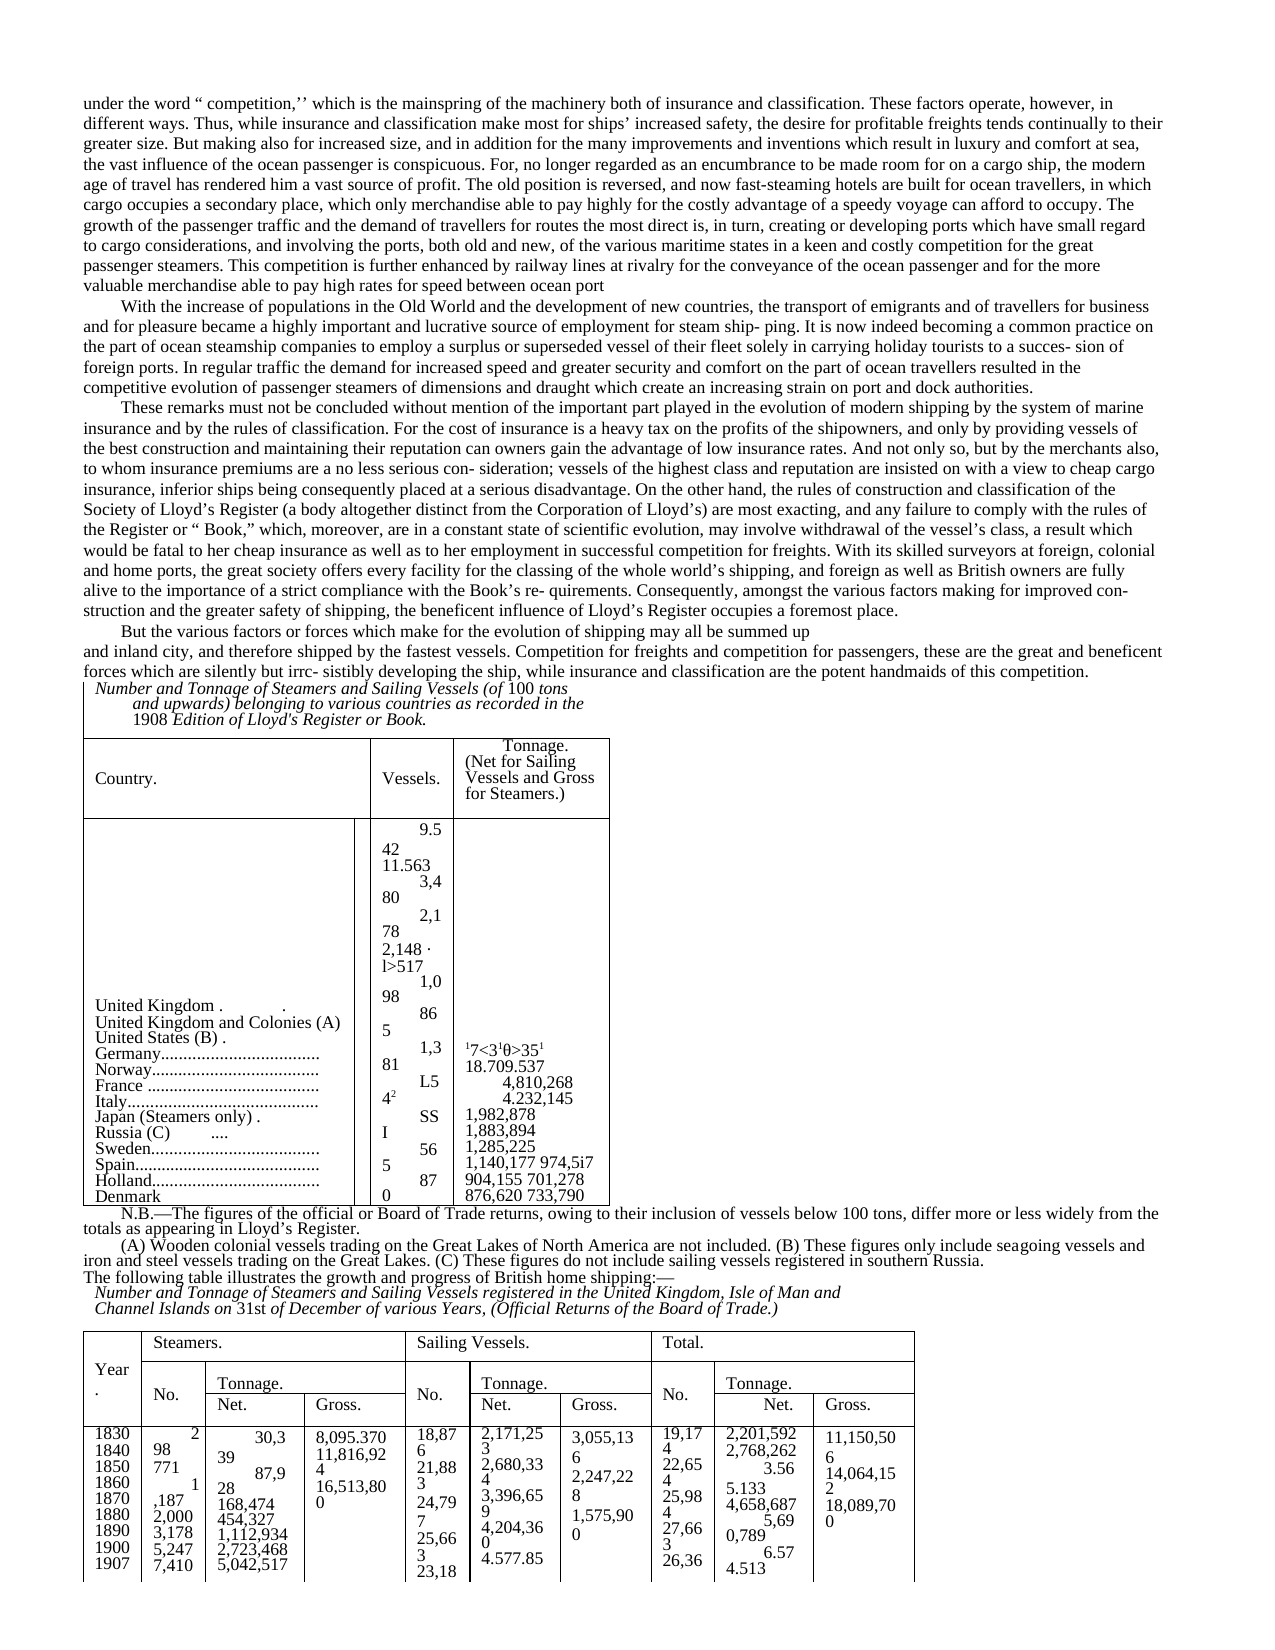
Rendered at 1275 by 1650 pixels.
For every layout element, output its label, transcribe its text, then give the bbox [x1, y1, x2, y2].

text With the increase of populations in the Old World and the development of new countries, the transport of emigrants and of travellers for business and for pleasure became a highly important and lucrative source of employment for steam ship- ping. It is now indeed becoming a common practice on the part of ocean steamship companies to employ a surplus or superseded vessel of their fleet solely in carrying holiday tourists to a succes- sion of foreign ports. In regular traffic the demand for increased speed and greater security and comfort on the part of ocean travellers resulted in the competitive evolution of passenger steamers of dimensions and draught which create an increasing strain on port and dock authorities. [83, 296, 1164, 397]
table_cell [715, 1427, 813, 1582]
table_cell Vessels. [371, 739, 453, 817]
text These remarks must not be concluded without mention of the important part played in the evolution of modern shipping by the system of marine insurance and by the rules of classification. For the cost of insurance is a heavy tax on the profits of the shipowners, and only by providing vessels of the best construction and maintaining their reputation can owners gain the advantage of low insurance rates. And not only so, but by the merchants also, to whom insurance premiums are a no less serious con- sideration; vessels of the highest class and reputation are insisted on with a view to cheap cargo insurance, inferior ships being consequently placed at a serious disadvantage. On the other hand, the rules of construction and classification of the Society of Lloyd’s Register (a body altogether distinct from the Corporation of Lloyd’s) are most exacting, and any failure to comply with the rules of the Register or “ Book,” which, moreover, are in a constant state of scientific evolution, may involve withdrawal of the vessel’s class, a result which would be fatal to her cheap insurance as well as to her employment in successful competition for freights. With its skilled surveyors at foreign, colonial and home ports, the great society offers every facility for the classing of the whole world’s shipping, and foreign as well as British owners are fully alive to the importance of a strict compliance with the Book’s re- quirements. Consequently, amongst the various factors making for improved con- struction and the greater safety of shipping, the beneficent influence of Lloyd’s Register occupies a foremost place. [83, 397, 1164, 621]
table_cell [84, 1427, 141, 1582]
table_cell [206, 1427, 304, 1582]
table_cell No. [406, 1362, 469, 1426]
table_cell Net. [471, 1394, 560, 1426]
table_cell Year. [84, 1332, 141, 1426]
table_cell Tonnage. [715, 1362, 914, 1393]
table_cell Gross. [561, 1394, 651, 1426]
table_cell No. [652, 1362, 714, 1426]
table_cell Tonnage. [206, 1362, 405, 1393]
table_header Number and Tonnage of Steamers and Sailing Vessels (of 100 tons and upwards) belonging to various countries as recorded in the 1908 Edition of Lloyd's Register or Book. [84, 682, 609, 738]
table_cell Total. [652, 1332, 914, 1361]
table_cell Gross. [305, 1394, 405, 1426]
table_cell Country. [84, 739, 370, 817]
table_cell Net. [715, 1394, 813, 1426]
table_cell 9.542 11.563 3,480 2,178 2,148 · l>517 1,098 865 1,381 L542 SSI 565 870 [371, 819, 453, 1205]
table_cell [814, 1427, 914, 1582]
table_header Number and Tonnage of Steamers and Sailing Vessels registered in the United Kingdom, Isle of Man and Channel Islands on 31st of December of various Years, (Official Returns of the Board of Trade.) [83, 1286, 914, 1331]
table_cell Net. [206, 1394, 304, 1426]
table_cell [471, 1427, 560, 1582]
text under the word “ competition,’’ which is the mainspring of the machinery both of insurance and classification. These factors operate, however, in different ways. Thus, while insurance and classification make most for ships’ increased safety, the desire for profitable freights tends continually to their greater size. But making also for increased size, and in addition for the many improvements and inventions which result in luxury and comfort at sea, the vast influence of the ocean passenger is conspicuous. For, no longer regarded as an encumbrance to be made room for on a cargo ship, the modern age of travel has rendered him a vast source of profit. The old position is reversed, and now fast-steaming hotels are built for ocean travellers, in which cargo occupies a secondary place, which only merchandise able to pay highly for the costly advantage of a speedy voyage can afford to occupy. The growth of the passenger traffic and the demand of travellers for routes the most direct is, in turn, creating or developing ports which have small regard to cargo considerations, and involving the ports, both old and new, of the various maritime states in a keen and costly competition for the great passenger steamers. This competition is further enhanced by railway lines at rivalry for the conveyance of the ocean passenger and for the more valuable merchandise able to pay high rates for speed between ocean port [83, 92, 1164, 296]
text The following table illustrates the growth and progress of British home shipping:— [83, 1271, 1164, 1286]
text But the various factors or forces which make for the evolution of shipping may all be summed up [83, 621, 1164, 641]
text and inland city, and therefore shipped by the fastest vessels. Competition for freights and competition for passengers, these are the great and beneficent forces which are silently but irrc- sistibly developing the ship, while insurance and classification are the potent handmaids of this competition. [83, 641, 1164, 682]
table_cell Tonnage. (Net for Sailing Vessels and Gross for Steamers.) [454, 739, 609, 817]
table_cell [406, 1427, 469, 1582]
table_cell Steamers. [142, 1332, 405, 1361]
text (A) Wooden colonial vessels trading on the Great Lakes of North America are not included. (B) These figures only include seagoing vessels and iron and steel vessels trading on the Great Lakes. (C) These figures do not include sailing vessels registered in southern Russia. [83, 1238, 1164, 1271]
table_cell Tonnage. [471, 1362, 651, 1393]
text N.B.—The figures of the official or Board of Trade returns, owing to their inclusion of vessels below 100 tons, differ more or less widely from the totals as appearing in Lloyd’s Register. [83, 1206, 1164, 1238]
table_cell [561, 1427, 651, 1582]
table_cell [652, 1427, 714, 1582]
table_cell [142, 1427, 205, 1582]
table_cell 17<31θ>351 18.709.537 4,810,268 4.232,145 1,982,878 1,883,894 1,285,225 1,140,177 974,5i7 904,155 701,278 876,620 733,790 [454, 819, 609, 1205]
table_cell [305, 1427, 405, 1582]
table_cell No. [142, 1362, 205, 1426]
table_cell Sailing Vessels. [406, 1332, 651, 1361]
table_cell i [355, 819, 370, 1205]
table_cell Gross. [814, 1394, 914, 1426]
table_cell United Kingdom . . United Kingdom and Colonies (A) United States (B) . Germany Norway France Italy Japan (Steamers only) . Russia (C) .... Sweden Spain Holland Denmark [84, 819, 354, 1205]
